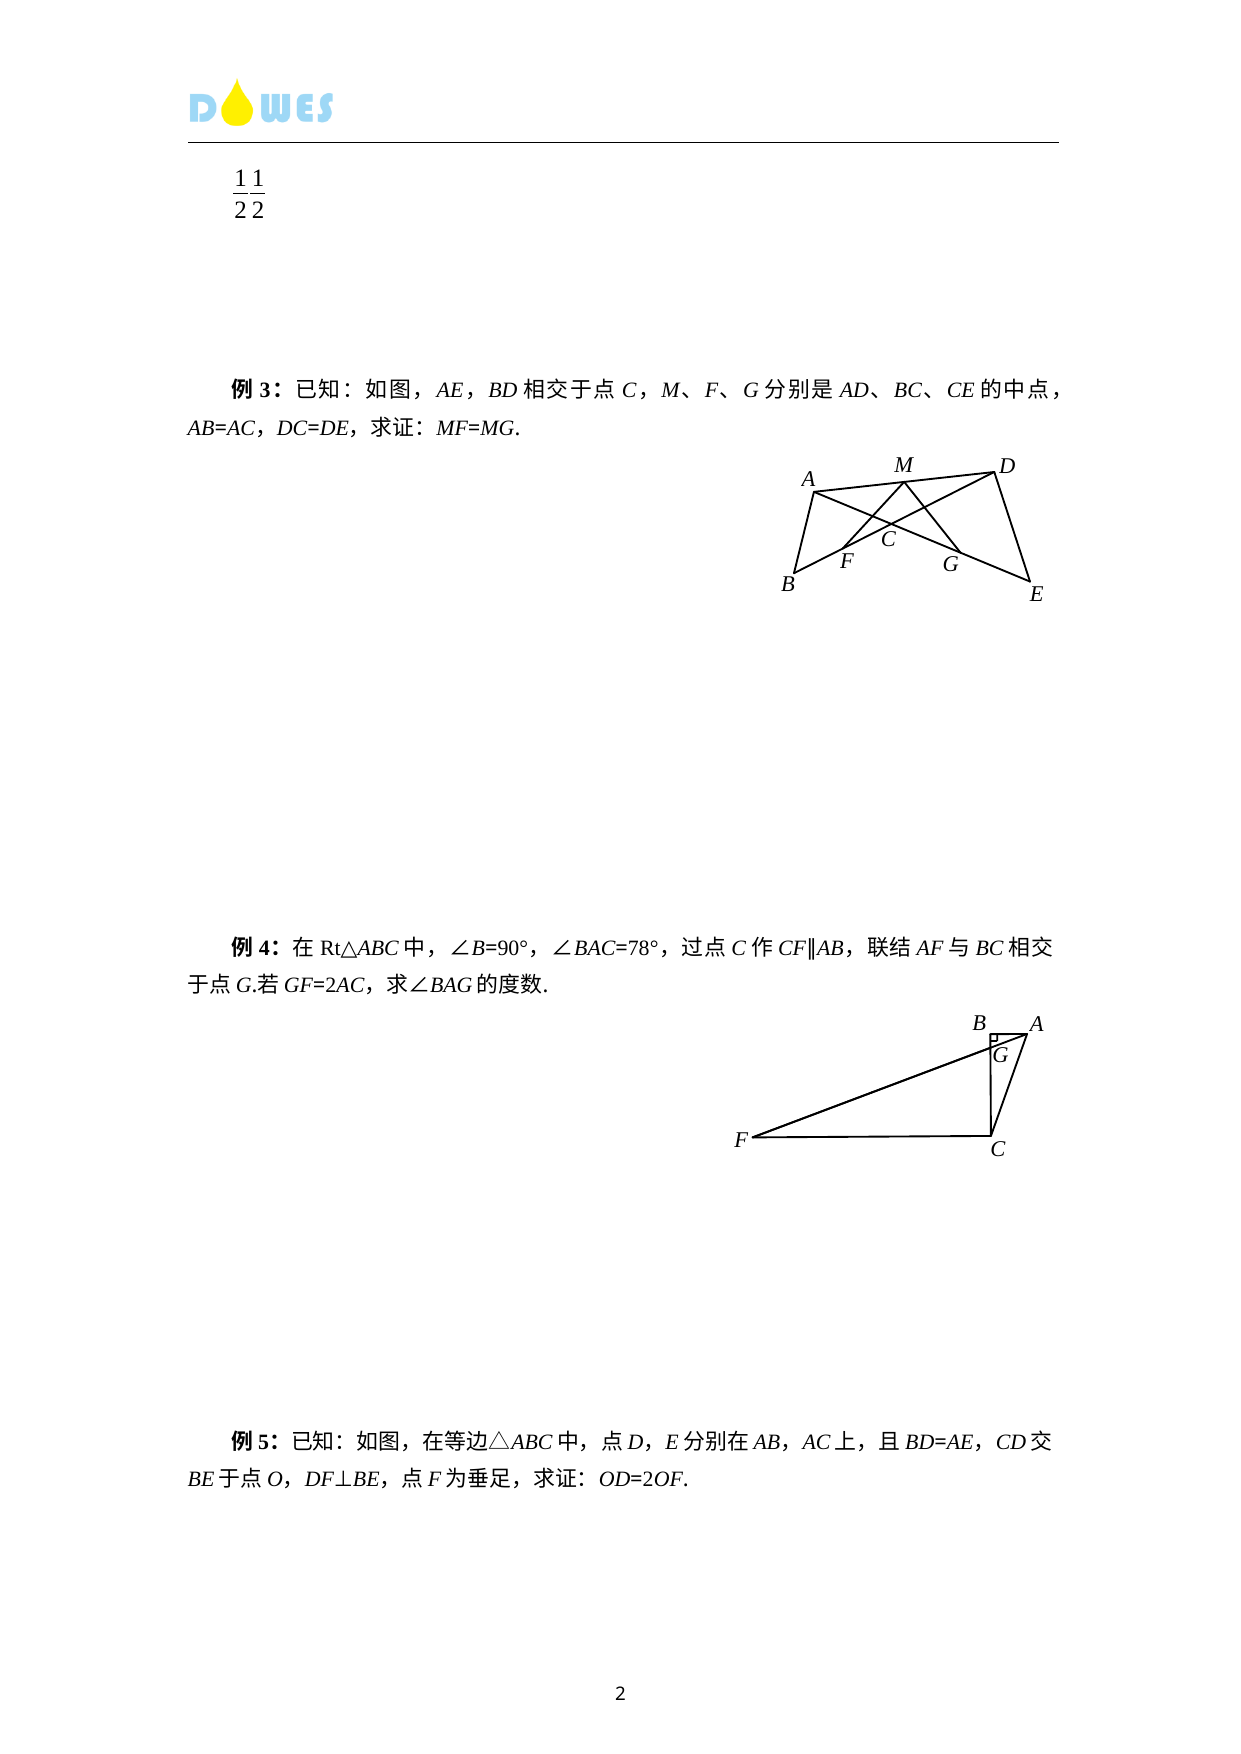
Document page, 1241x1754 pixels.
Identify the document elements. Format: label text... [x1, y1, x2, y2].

text 例3：已知：如图，AE，BD相交于点C，M、F、G分别是AD、BC、CE的中点，AB=AC，DC=DE，求证：MF=MG. [187, 372, 1053, 442]
text 所以GE=AB，GD=AB（直角三角形斜中线定理） [187, 162, 1053, 227]
picture [178, 71, 346, 139]
text 例5：已知：如图，在等边△ABC中，点D，E分别在AB，AC上，且BD=AE，CD交BE于点O，DF⊥BE，点F为垂足，求证：OD=2OF. [187, 1424, 1053, 1493]
text 例4：在Rt△ABC中，∠B=90°，∠BAC=78°，过点C作CF∥AB，联结AF与BC相交于点G.若GF=2AC，求∠BAG的度数. [187, 929, 1053, 999]
